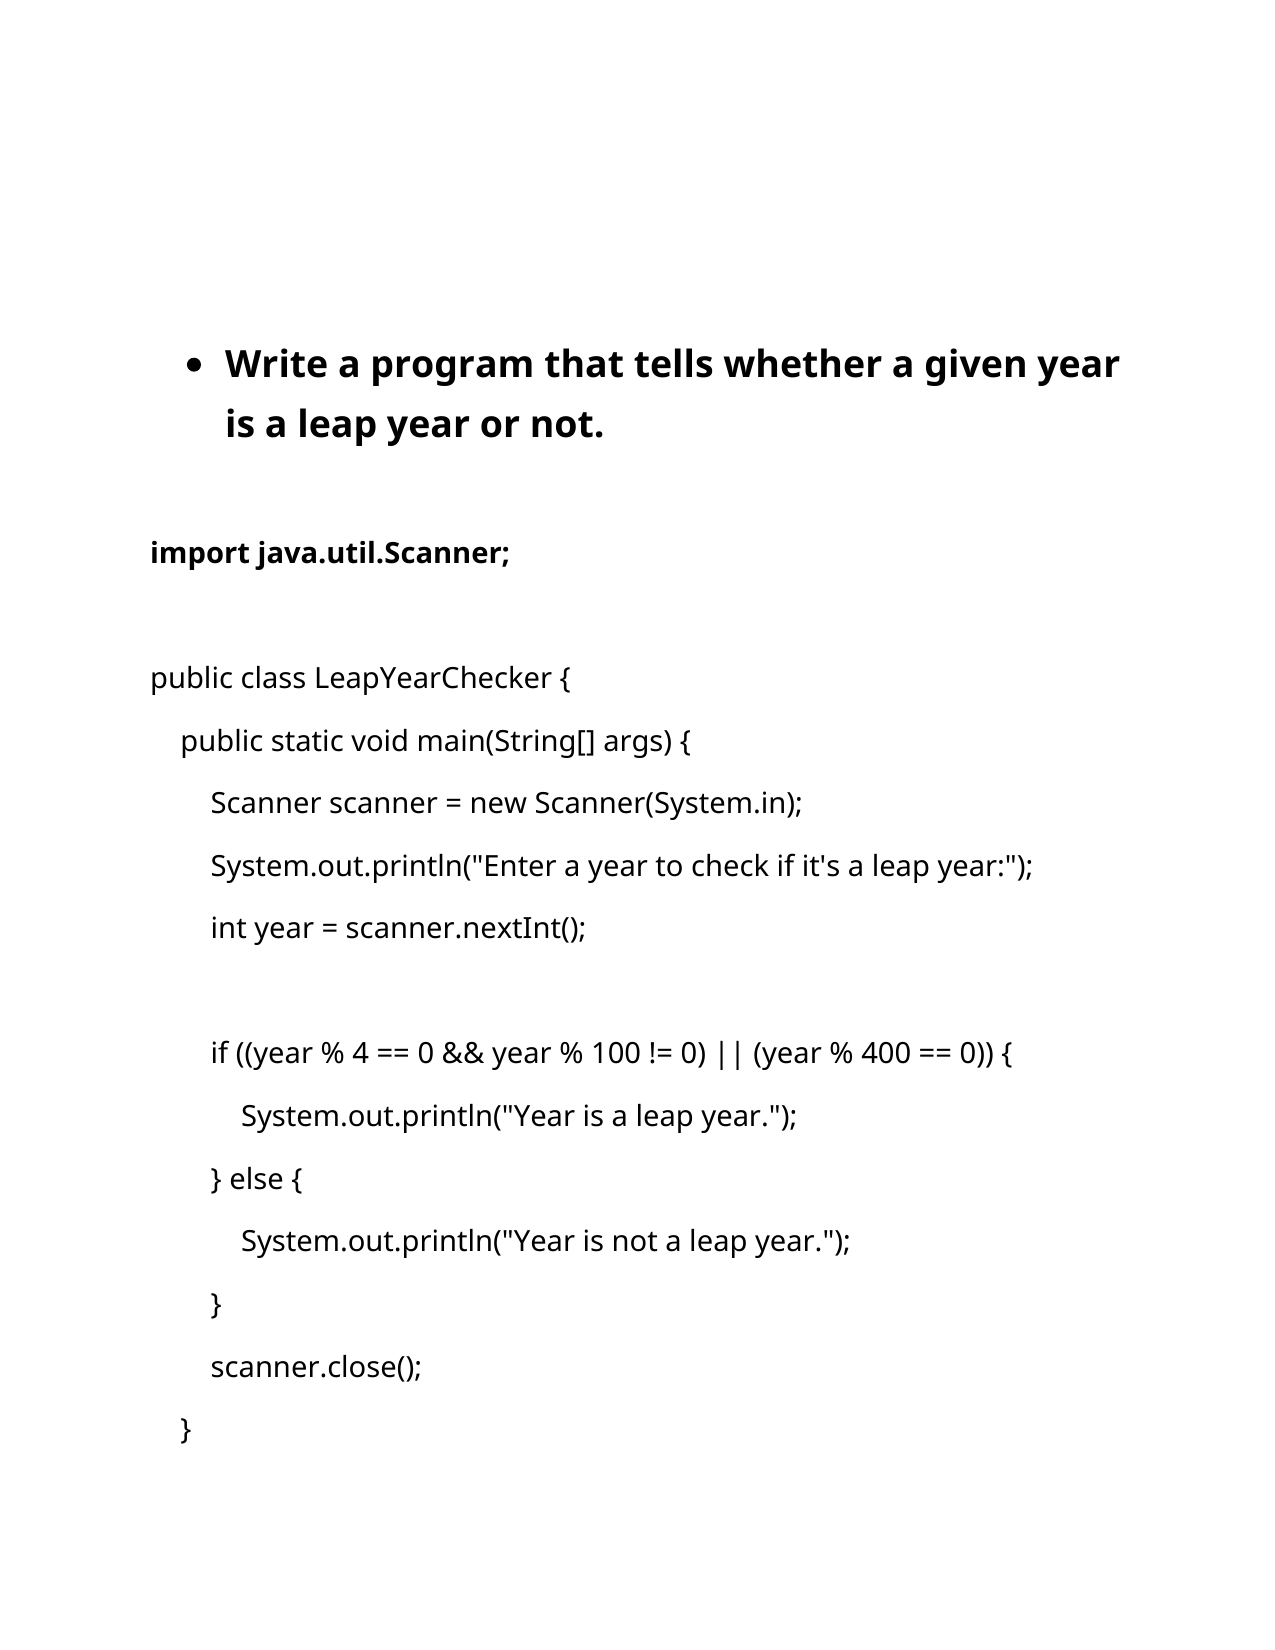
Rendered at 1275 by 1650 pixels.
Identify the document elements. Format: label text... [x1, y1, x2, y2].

text } else { [150, 1158, 1127, 1198]
text if ((year % 4 == 0 && year % 100 != 0) || (year % 400 == 0)) { [150, 1033, 1127, 1072]
list Write a program that tells whether a given year is a leap year or not. [187, 338, 1127, 448]
text System.out.println("Year is a leap year."); [150, 1095, 1127, 1135]
text int year = scanner.nextInt(); [150, 908, 1127, 947]
text public class LeapYearChecker { [150, 657, 1127, 697]
text } [150, 1283, 1127, 1323]
text public static void main(String[] args) { [150, 720, 1127, 759]
text System.out.println("Enter a year to check if it's a leap year:"); [150, 845, 1127, 885]
text } [150, 1408, 1127, 1448]
text Scanner scanner = new Scanner(System.in); [150, 782, 1127, 822]
text System.out.println("Year is not a leap year."); [150, 1221, 1127, 1260]
text import java.util.Scanner; [150, 532, 1127, 572]
text scanner.close(); [150, 1346, 1127, 1386]
